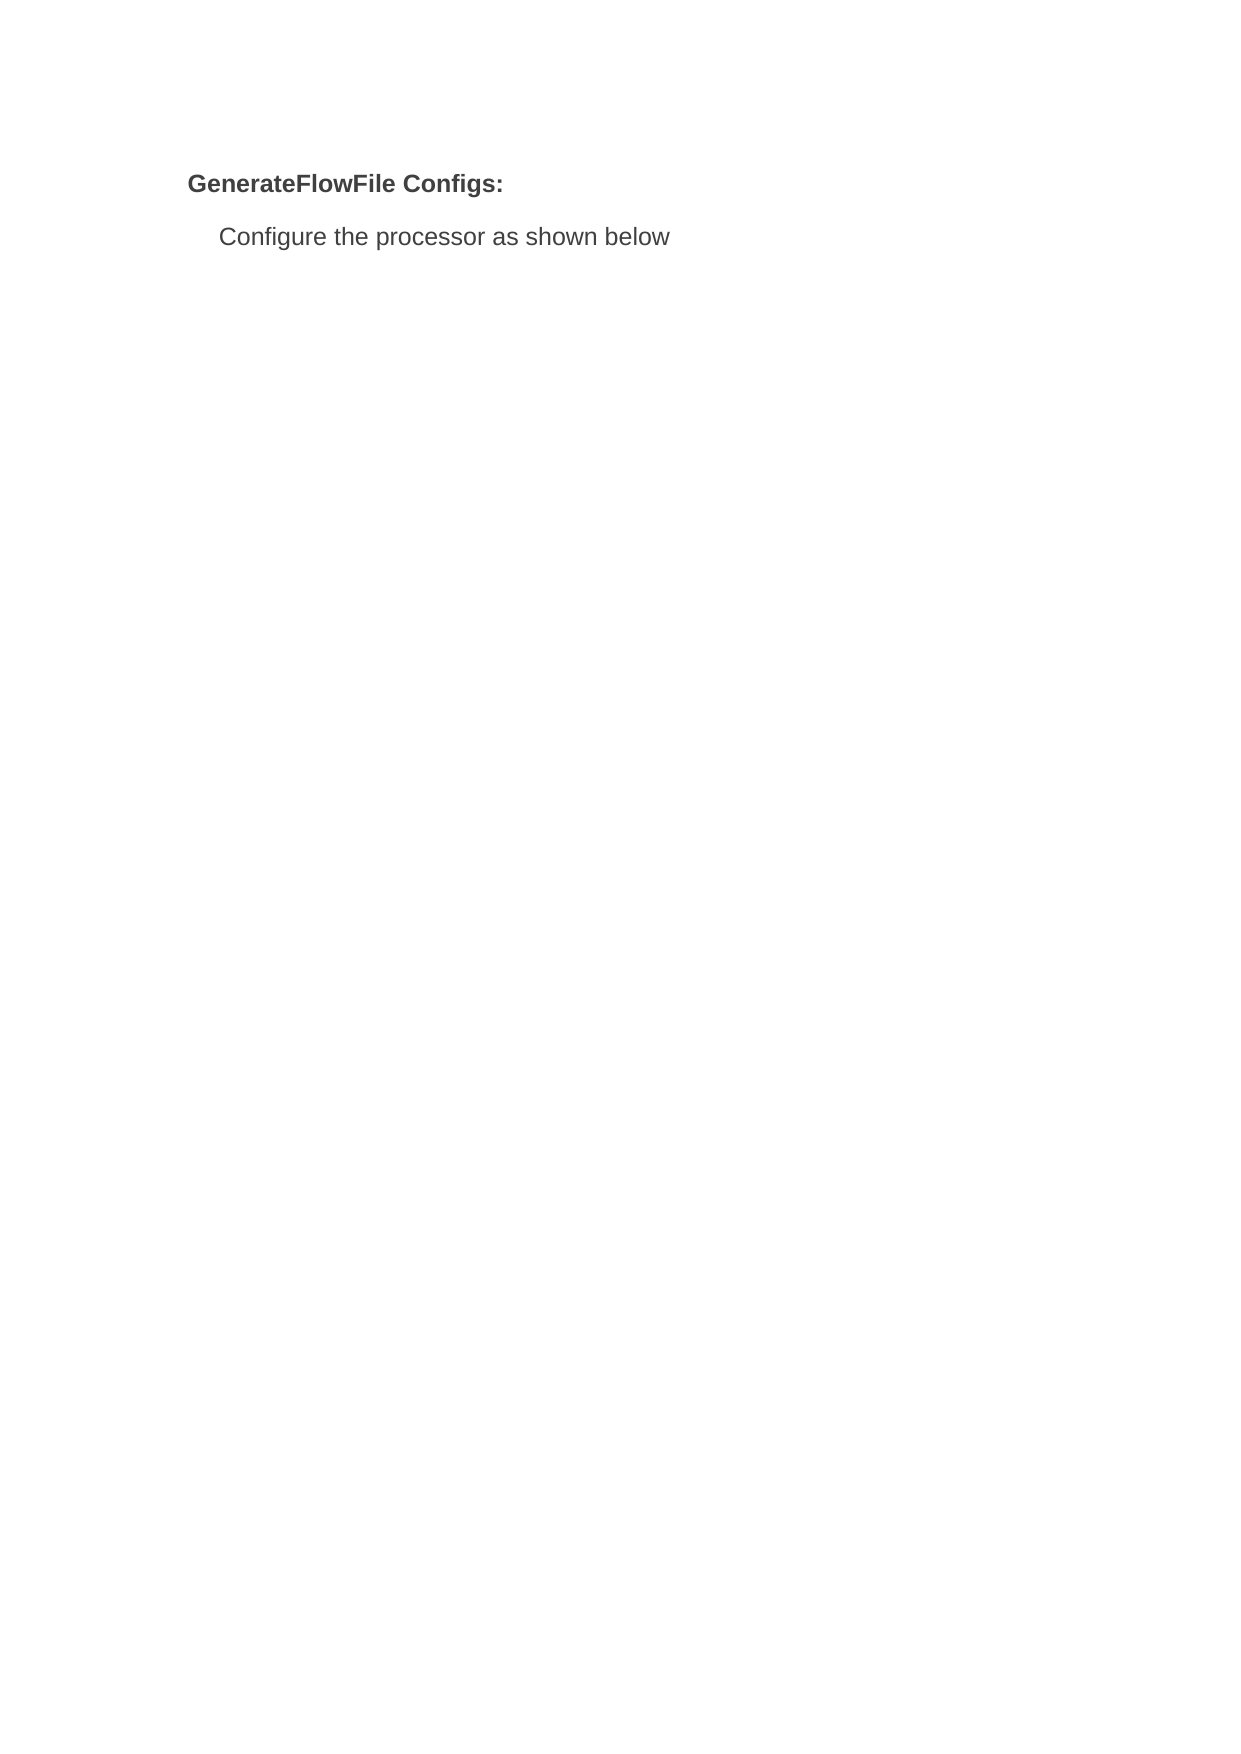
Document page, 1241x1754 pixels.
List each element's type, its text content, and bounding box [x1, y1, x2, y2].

text Configure the processor as shown below [219, 218, 1053, 255]
text GenerateFlowFile Configs: [187, 164, 1053, 202]
